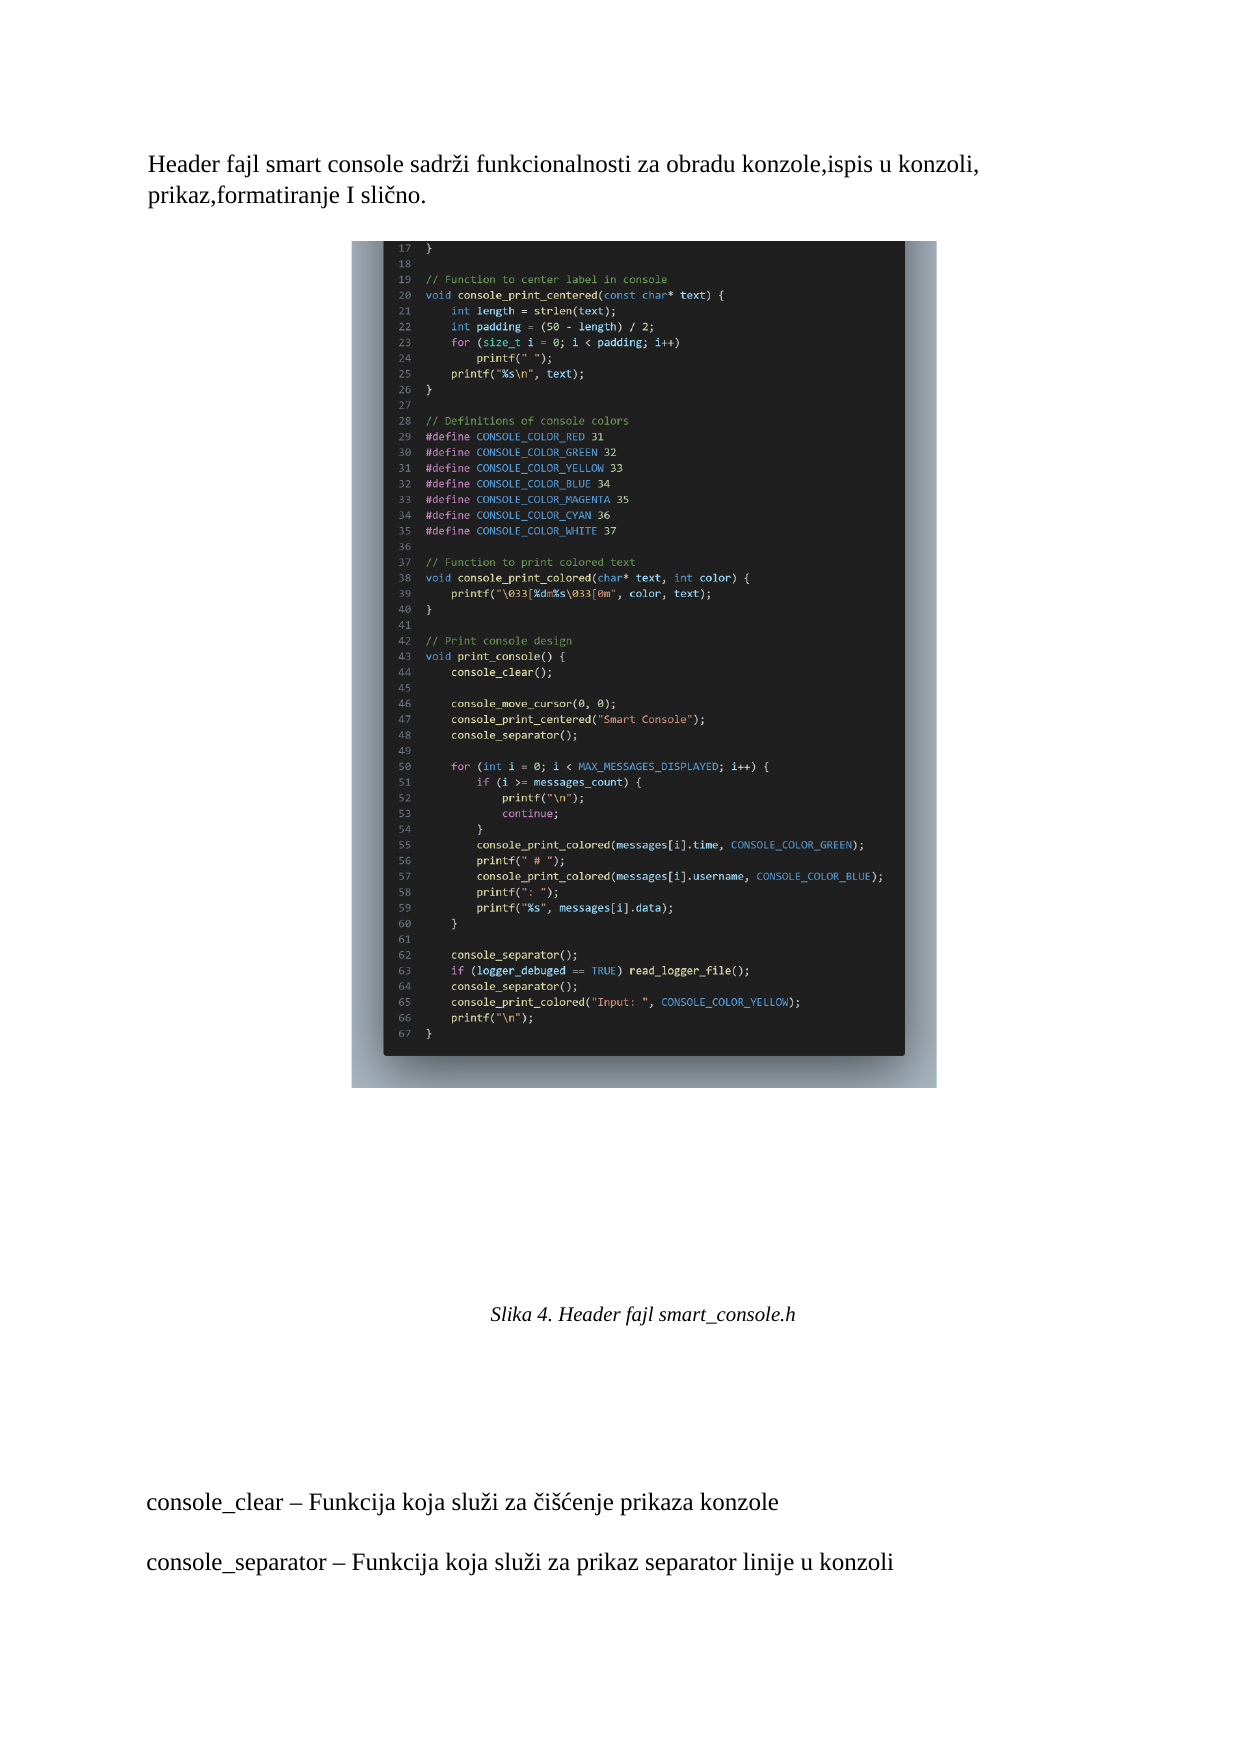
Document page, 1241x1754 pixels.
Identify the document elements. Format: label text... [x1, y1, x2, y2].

text Header fajl smart console sadrži funkcionalnosti za obradu konzole,ispis u konzoli, prikaz,formatiranje I slično. [148, 149, 1099, 209]
text console_separator – Funkcija koja služi za prikaz separator linije u konzoli [146, 1547, 1094, 1576]
text Slika 4. Header fajl smart_console.h [298, 1304, 990, 1326]
text console_clear – Funkcija koja služi za čišćenje prikaza konzole [146, 1487, 1094, 1516]
picture [351, 241, 937, 1088]
